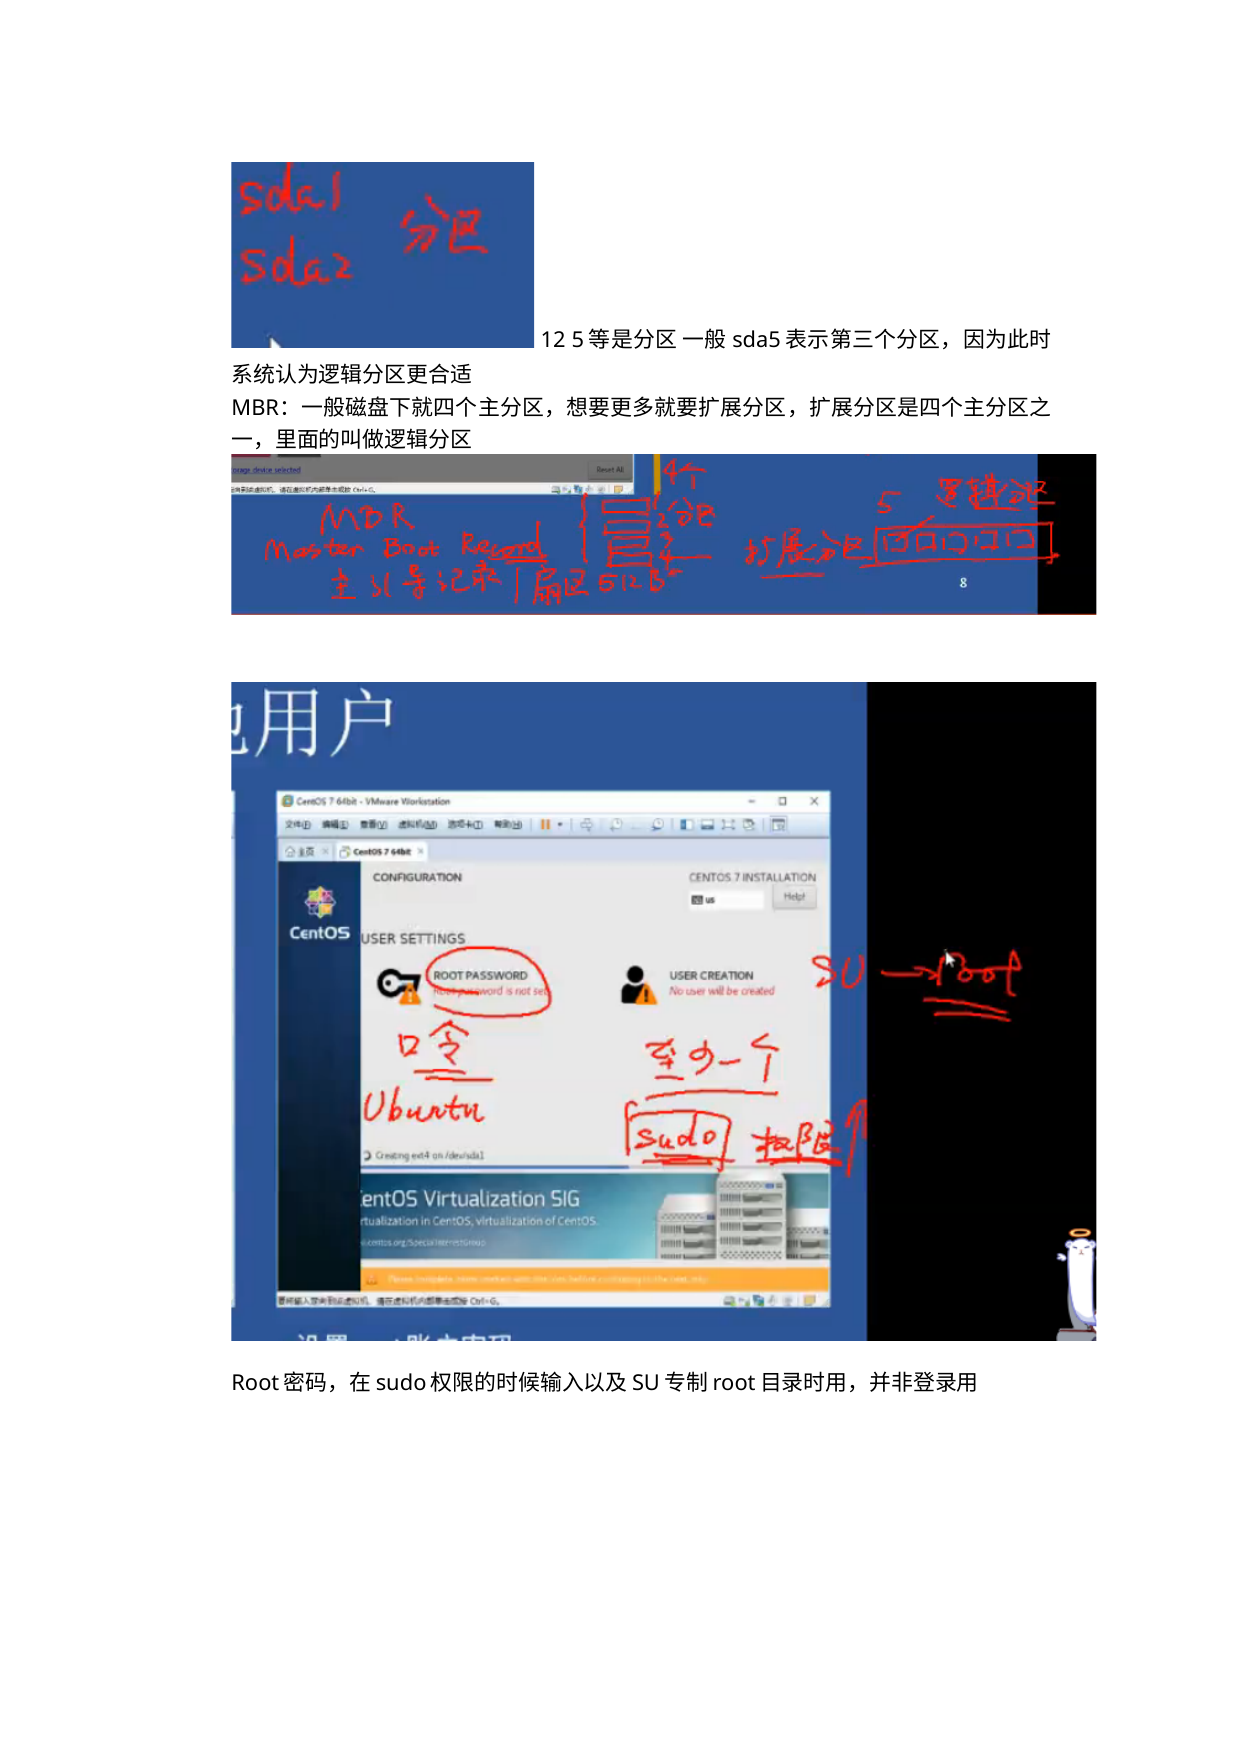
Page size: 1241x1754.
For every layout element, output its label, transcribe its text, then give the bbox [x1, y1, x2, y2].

list MBR：一般磁盘下就四个主分区，想要更多就要扩展分区，扩展分区是四个主分区之一，里面的叫做逻辑分区 [231, 389, 1053, 454]
list Root密码，在sudo权限的时候输入以及SU专制root目录时用，并非登录用 [231, 1364, 1053, 1397]
picture [231, 162, 535, 348]
picture [231, 454, 1097, 615]
picture [231, 682, 1097, 1341]
